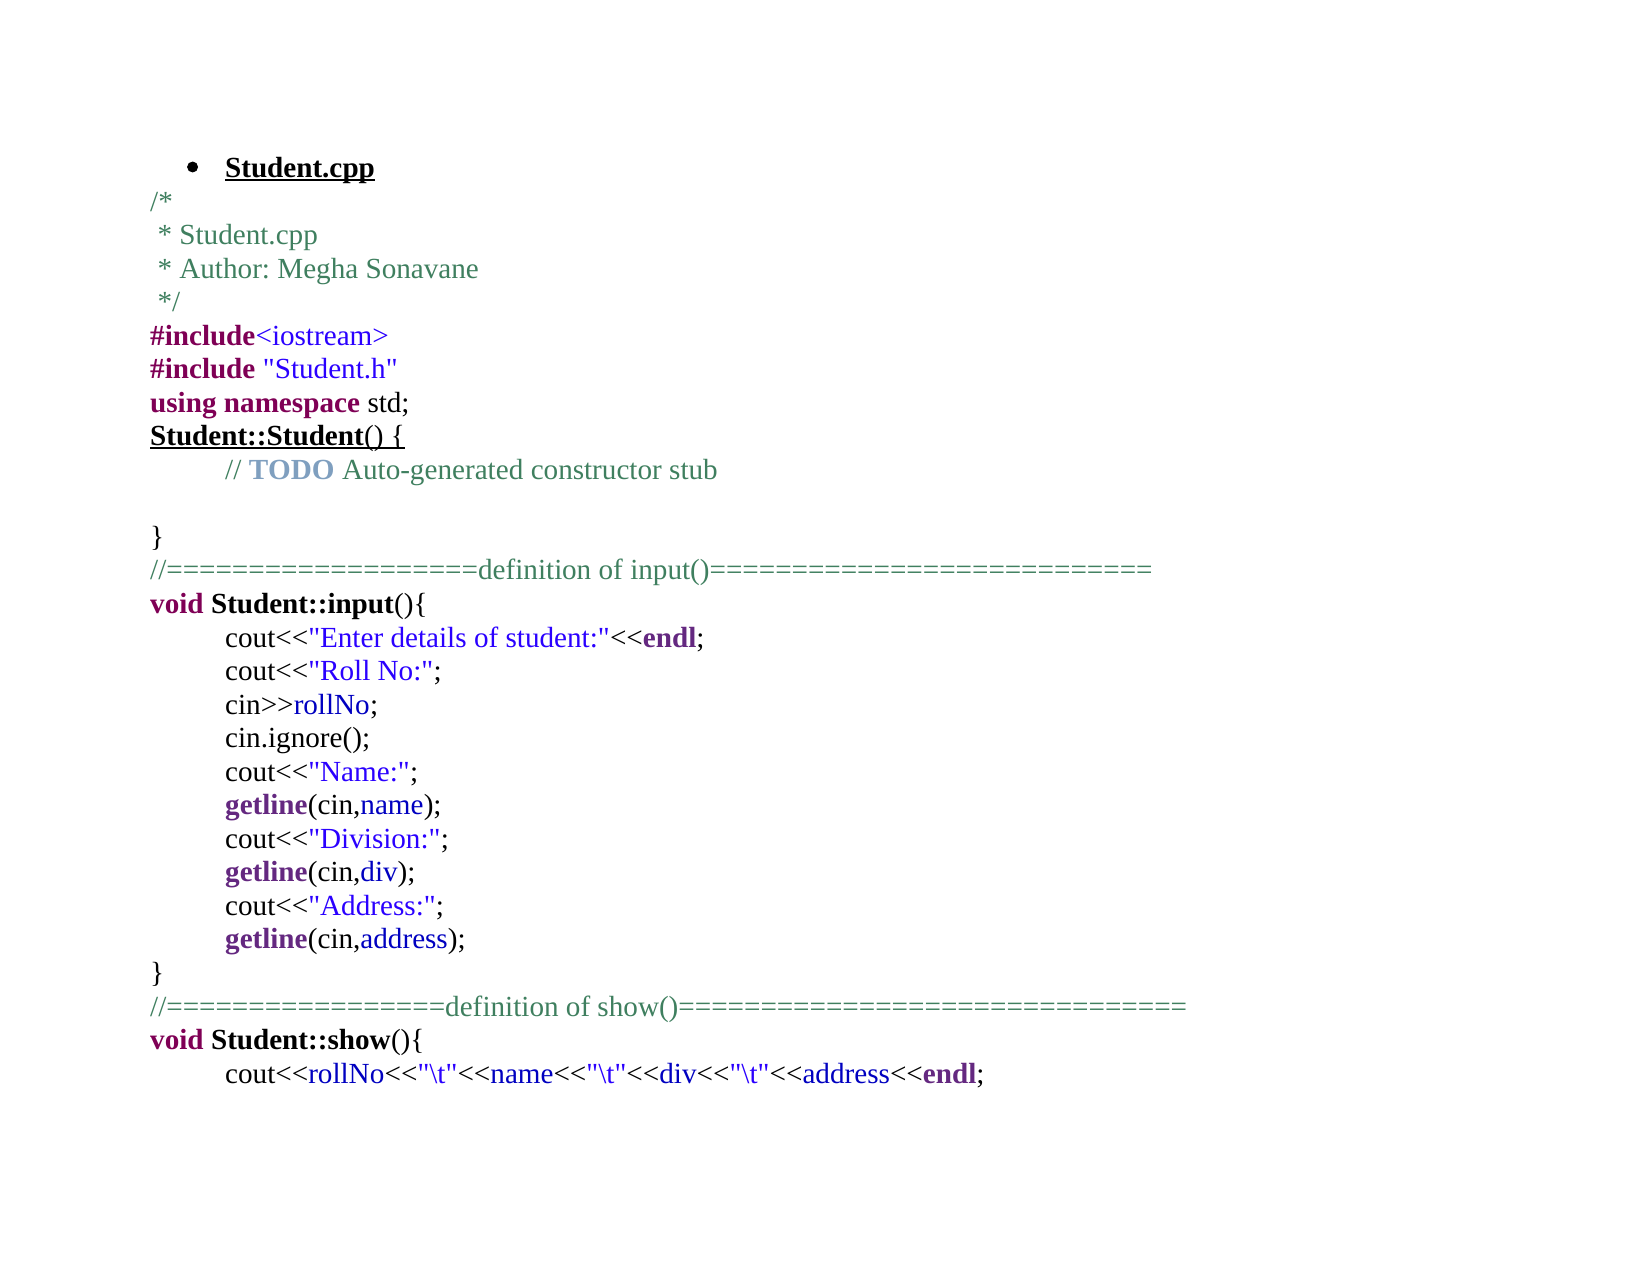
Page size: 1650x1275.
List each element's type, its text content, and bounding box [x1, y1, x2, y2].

text */ [150, 284, 1500, 318]
text cout<<"Enter details of student:"<<endl; [150, 620, 1500, 653]
text cout<<"Name:"; [150, 754, 1500, 787]
text getline(cin,name); [150, 787, 1500, 821]
text //=================definition of show()=============================== [150, 989, 1500, 1022]
text cin>>rollNo; [150, 687, 1500, 720]
text cout<<"Roll No:"; [150, 653, 1500, 687]
text #include<iostream> [150, 318, 1500, 351]
text cout<<rollNo<<"\t"<<name<<"\t"<<div<<"\t"<<address<<endl; [150, 1056, 1500, 1089]
text cout<<"Division:"; [150, 821, 1500, 854]
text } [150, 955, 1500, 989]
text /* [150, 184, 1500, 217]
list Student.cpp [187, 150, 1500, 184]
text using namespace std; [150, 385, 1500, 418]
text cout<<"Address:"; [150, 888, 1500, 922]
text getline(cin,address); [150, 922, 1500, 955]
text #include "Student.h" [150, 351, 1500, 385]
text getline(cin,div); [150, 854, 1500, 888]
text Student::Student() { [150, 418, 1500, 452]
text * Author: Megha Sonavane [150, 251, 1500, 284]
text void Student::show(){ [150, 1022, 1500, 1056]
text //===================definition of input()=========================== [150, 553, 1500, 586]
text cin.ignore(); [150, 720, 1500, 754]
text void Student::input(){ [150, 586, 1500, 620]
text // TODO Auto-generated constructor stub [150, 452, 1500, 486]
text * Student.cpp [150, 217, 1500, 251]
text } [150, 519, 1500, 553]
